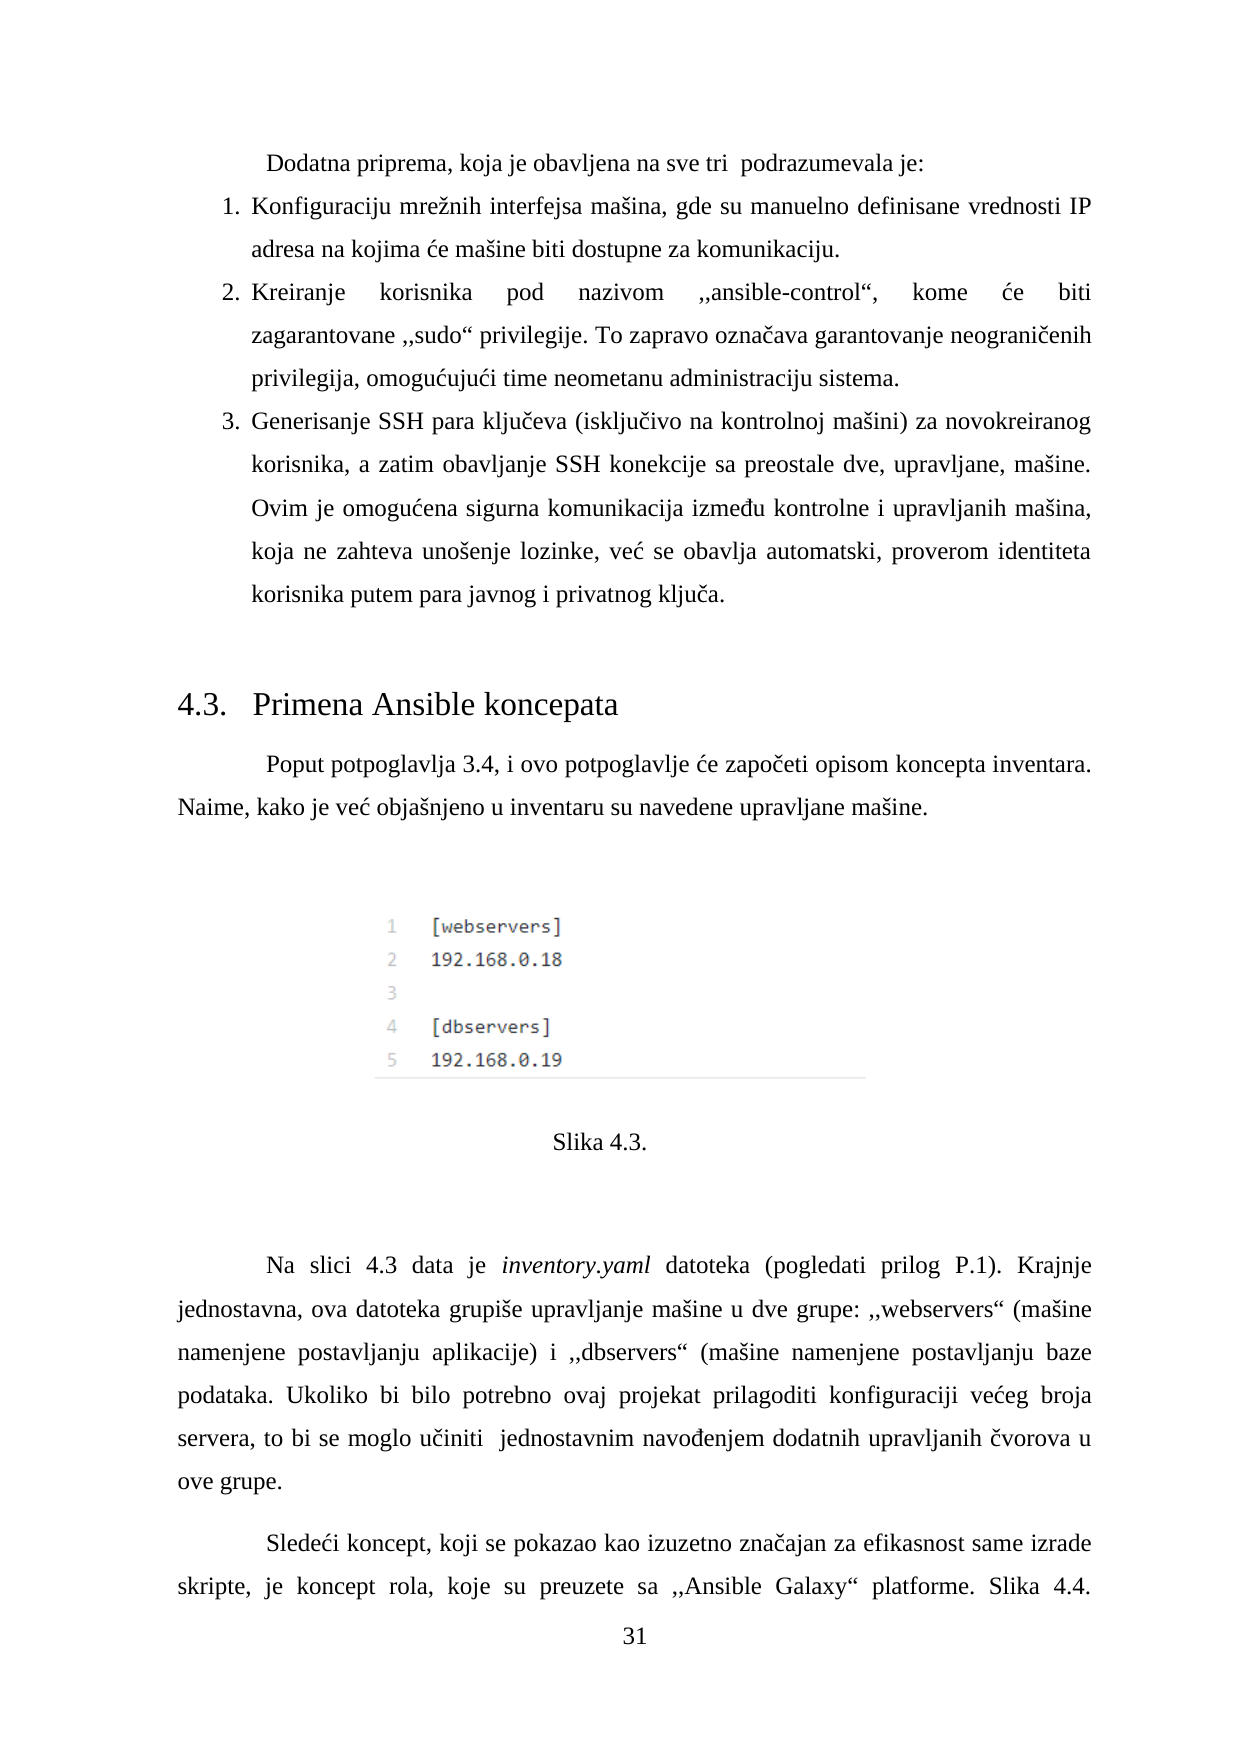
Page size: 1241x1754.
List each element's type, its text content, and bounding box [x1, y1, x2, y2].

list Konfiguraciju mrežnih interfejsa mašina, gde su manuelno definisane vrednosti IP adresa na kojima će mašine biti dostupne za komunikaciju. [222, 191, 1092, 263]
list Kreiranje korisnika pod nazivom ,,ansible-control“, kome će biti zagarantovane ,,sudo“ privilegije. To zapravo označava garantovanje neograničenih privilegija, omogućujući time neometanu administraciju sistema. [222, 277, 1092, 392]
subtitle Primena Ansible koncepata [177, 684, 1092, 722]
text Poput potpoglavlja 3.4, i ovo potpoglavlje će započeti opisom koncepta inventara. Naime, kako je već objašnjeno u inventaru su navedene upravljane mašine. [177, 749, 1092, 821]
list Generisanje SSH para ključeva (isključivo na kontrolnoj mašini) za novokreiranog korisnika, a zatim obavljanje SSH konekcije sa preostale dve, upravljane, mašine. Ovim je omogućena sigurna komunikacija između kontrolne i upravljanih mašina, koja ne zahteva unošenje lozinke, već se obavlja automatski, proverom identiteta korisnika putem para javnog i privatnog ključa. [222, 406, 1092, 608]
list Dodatna priprema, koja je obavljena na sve tri podrazumevala je: [177, 148, 1092, 176]
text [177, 1528, 1092, 1600]
picture [374, 910, 866, 1080]
text Na slici 4.3 data je inventory.yaml datoteka (pogledati prilog P.1). Krajnje jednostavna, ova datoteka grupiše upravljanje mašine u dve grupe: ,,webservers“ (mašine namenjene postavljanju aplikacije) i ,,dbservers“ (mašine namenjene postavljanju baze podataka. Ukoliko bi bilo potrebno ovaj projekat prilagoditi konfiguraciji većeg broja servera, to bi se moglo učiniti jednostavnim navođenjem dodatnih upravljanih čvorova u ove grupe. [177, 1251, 1092, 1495]
